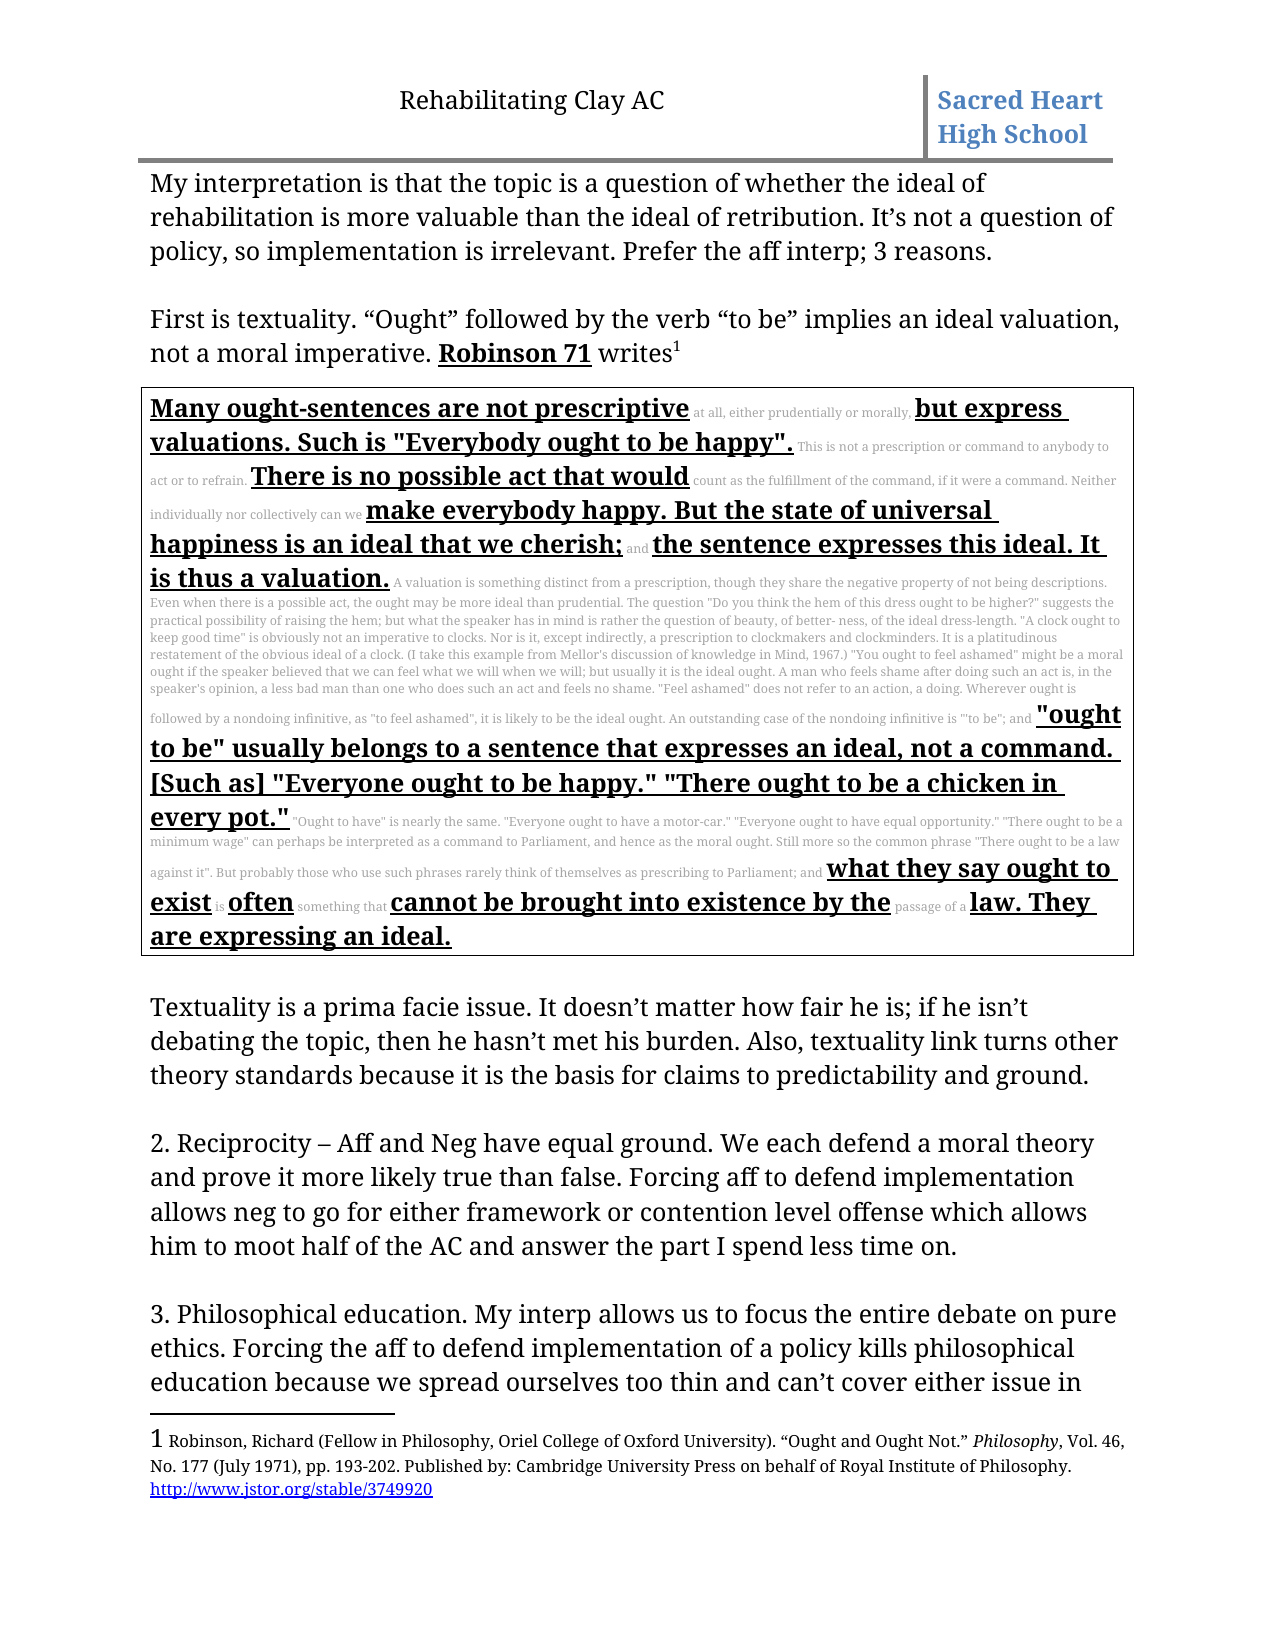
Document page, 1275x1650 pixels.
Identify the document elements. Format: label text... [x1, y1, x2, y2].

text My interpretation is that the topic is a question of whether the ideal of rehabilitation is more valuable than the ideal of retribution. It’s not a question of policy, so implementation is irrelevant. Prefer the aff interp; 3 reasons. [150, 166, 1125, 268]
text 2. Reciprocity – Aff and Neg have equal ground. We each defend a moral theory and prove it more likely true than false. Forcing aff to defend implementation allows neg to go for either framework or contention level offense which allows him to moot half of the AC and answer the part I spend less time on. [150, 1126, 1125, 1262]
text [150, 1296, 1125, 1398]
text First is textuality. “Ought” followed by the verb “to be” implies an ideal valuation, not a moral imperative. Robinson 71 writes [150, 302, 1125, 370]
text Many ought-sentences are not prescriptive at all, either prudentially or morally, but express valuations. Such is "Everybody ought to be happy". This is not a prescription or command to anybody to act or to refrain. There is no possible act that would count as the fulfillment of the command, if it were a command. Neither individually nor collectively can we make everybody happy. But the state of universal happiness is an ideal that we cherish; and the sentence expresses this ideal. It is thus a valuation. A valuation is something distinct from a prescription, though they share the negative property of not being descriptions. Even when there is a possible act, the ought may be more ideal than prudential. The question "Do you think the hem of this dress ought to be higher?" suggests the practical possibility of raising the hem; but what the speaker has in mind is rather the question of beauty, of better- ness, of the ideal dress-length. "A clock ought to keep good time" is obviously not an imperative to clocks. Nor is it, except indirectly, a prescription to clockmakers and clockminders. It is a platitudinous restatement of the obvious ideal of a clock. (I take this example from Mellor's discussion of knowledge in Mind, 1967.) "You ought to feel ashamed" might be a moral ought if the speaker believed that we can feel what we will when we will; but usually it is the ideal ought. A man who feels shame after doing such an act is, in the speaker's opinion, a less bad man than one who does such an act and feels no shame. "Feel ashamed" does not refer to an action, a doing. Wherever ought is followed by a nondoing infinitive, as "to feel ashamed", it is likely to be the ideal ought. An outstanding case of the nondoing infinitive is "'to be"; and "ought to be" usually belongs to a sentence that expresses an ideal, not a command. [Such as] "Everyone ought to be happy." "There ought to be a chicken in every pot." "Ought to have" is nearly the same. "Everyone ought to have a motor-car." "Everyone ought to have equal opportunity." "There ought to be a minimum wage" can perhaps be interpreted as a command to Parliament, and hence as the moral ought. Still more so the common phrase "There ought to be a law against it". But probably those who use such phrases rarely think of themselves as prescribing to Parliament; and what they say ought to exist is often something that cannot be brought into existence by the passage of a law. They are expressing an ideal. [142, 388, 1133, 955]
text Textuality is a prima facie issue. It doesn’t matter how fair he is; if he isn’t debating the topic, then he hasn’t met his burden. Also, textuality link turns other theory standards because it is the basis for claims to predictability and ground. [150, 990, 1125, 1092]
